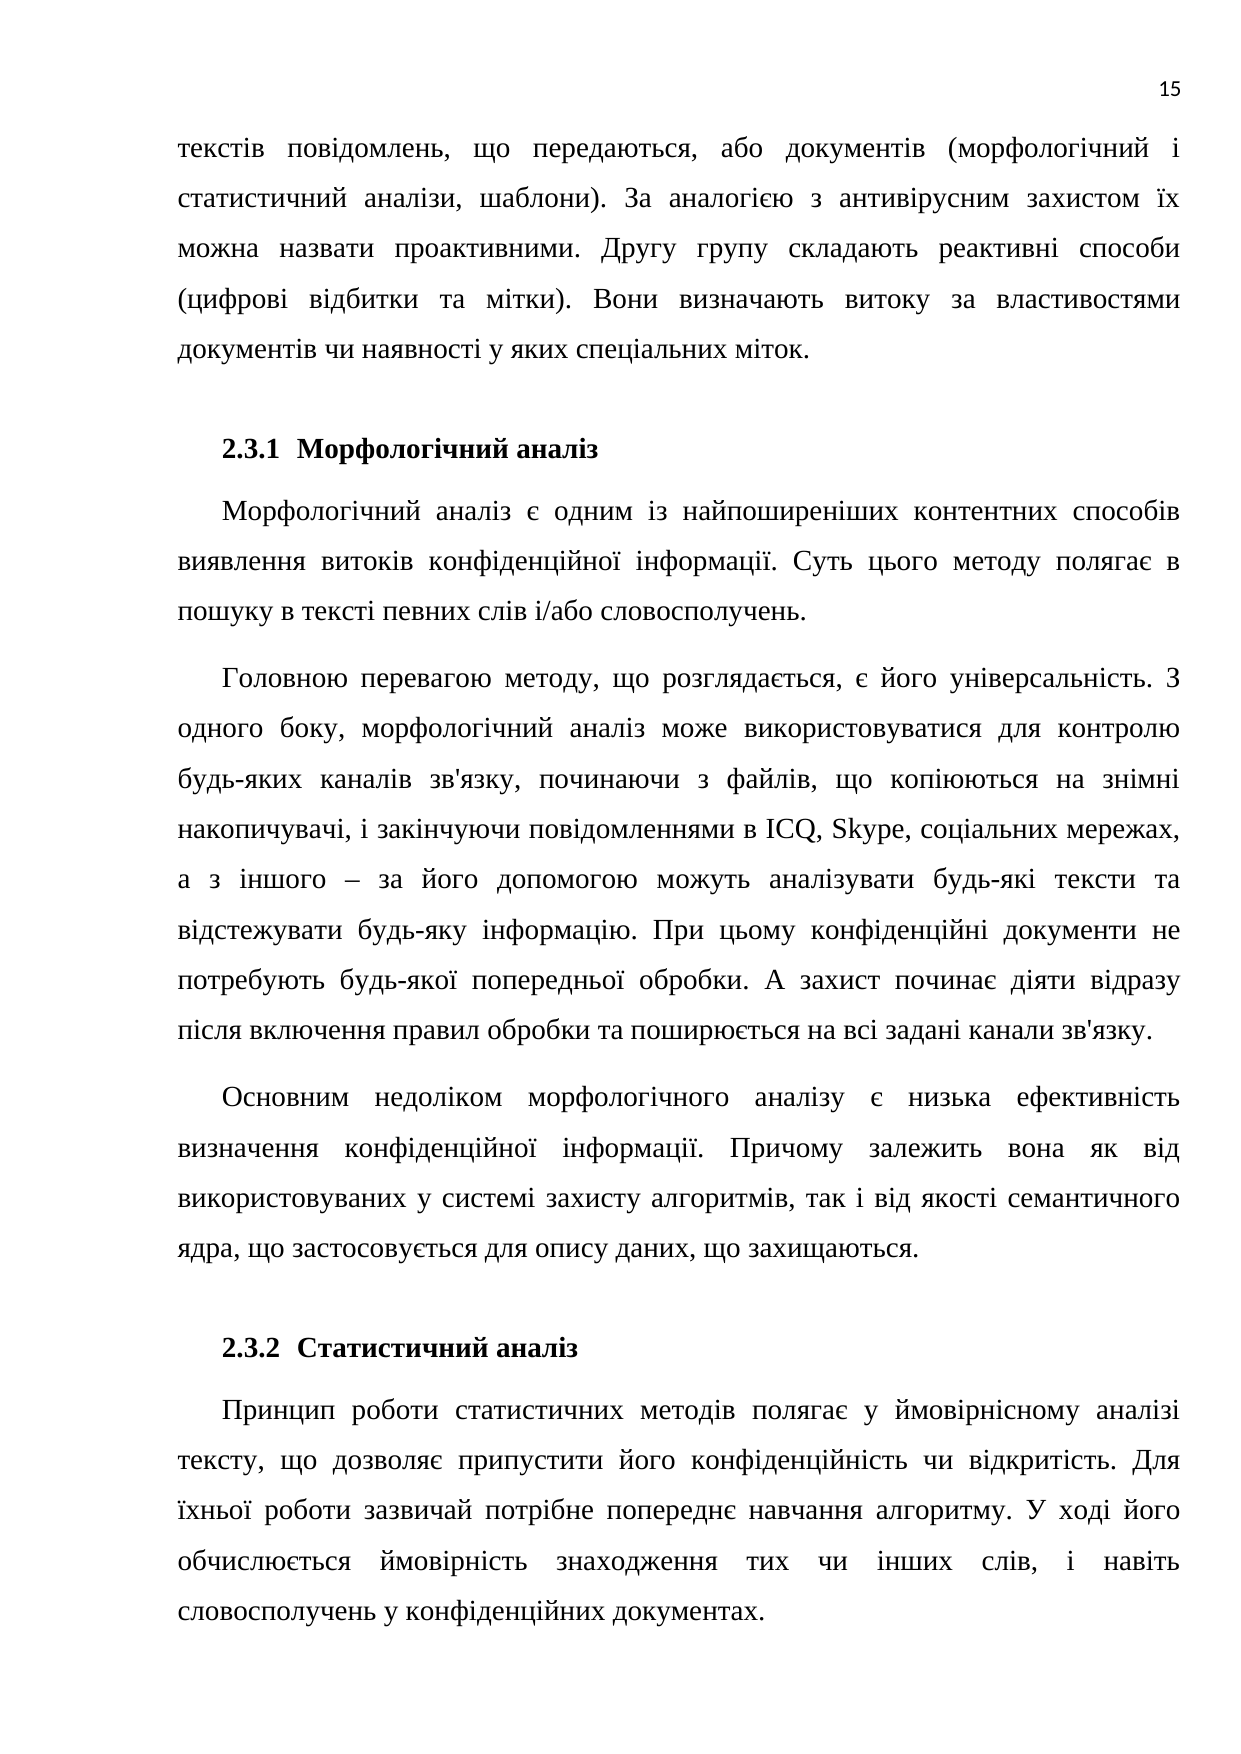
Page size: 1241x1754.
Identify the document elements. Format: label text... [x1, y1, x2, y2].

text Принцип роботи статистичних методів полягає у ймовірнісному аналізі тексту, що дозволяє припустити його конфіденційність чи відкритість. Для їхньої роботи зазвичай потрібне попереднє навчання алгоритму. У ході його обчислюється ймовірність знаходження тих чи інших слів, і навіть словосполучень у конфіденційних документах. [177, 1392, 1181, 1627]
text Морфологічний аналіз є одним із найпоширеніших контентних способів виявлення витоків конфіденційної інформації. Суть цього методу полягає в пошуку в тексті певних слів і/або словосполучень. [177, 493, 1181, 627]
text Головною перевагою методу, що розглядається, є його універсальність. З одного боку, морфологічний аналіз може використовуватися для контролю будь-яких каналів зв'язку, починаючи з файлів, що копіюються на знімні накопичувачі, і закінчуючи повідомленнями в ICQ, Skype, соціальних мережах, а з іншого – за його допомогою можуть аналізувати будь-які тексти та відстежувати будь-яку інформацію. При цьому конфіденційні документи не потребують будь-якої попередньої обробки. А захист починає діяти відразу після включення правил обробки та поширюється на всі задані канали зв'язку. [177, 660, 1181, 1046]
text Основним недоліком морфологічного аналізу є низька ефективність визначення конфіденційної інформації. Причому залежить вона як від використовуваних у системі захисту алгоритмів, так і від якості семантичного ядра, що застосовується для опису даних, що захищаються. [177, 1079, 1181, 1264]
text Морфологічний аналіз [222, 431, 1181, 465]
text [177, 130, 1181, 365]
text Статистичний аналіз [222, 1331, 1181, 1364]
